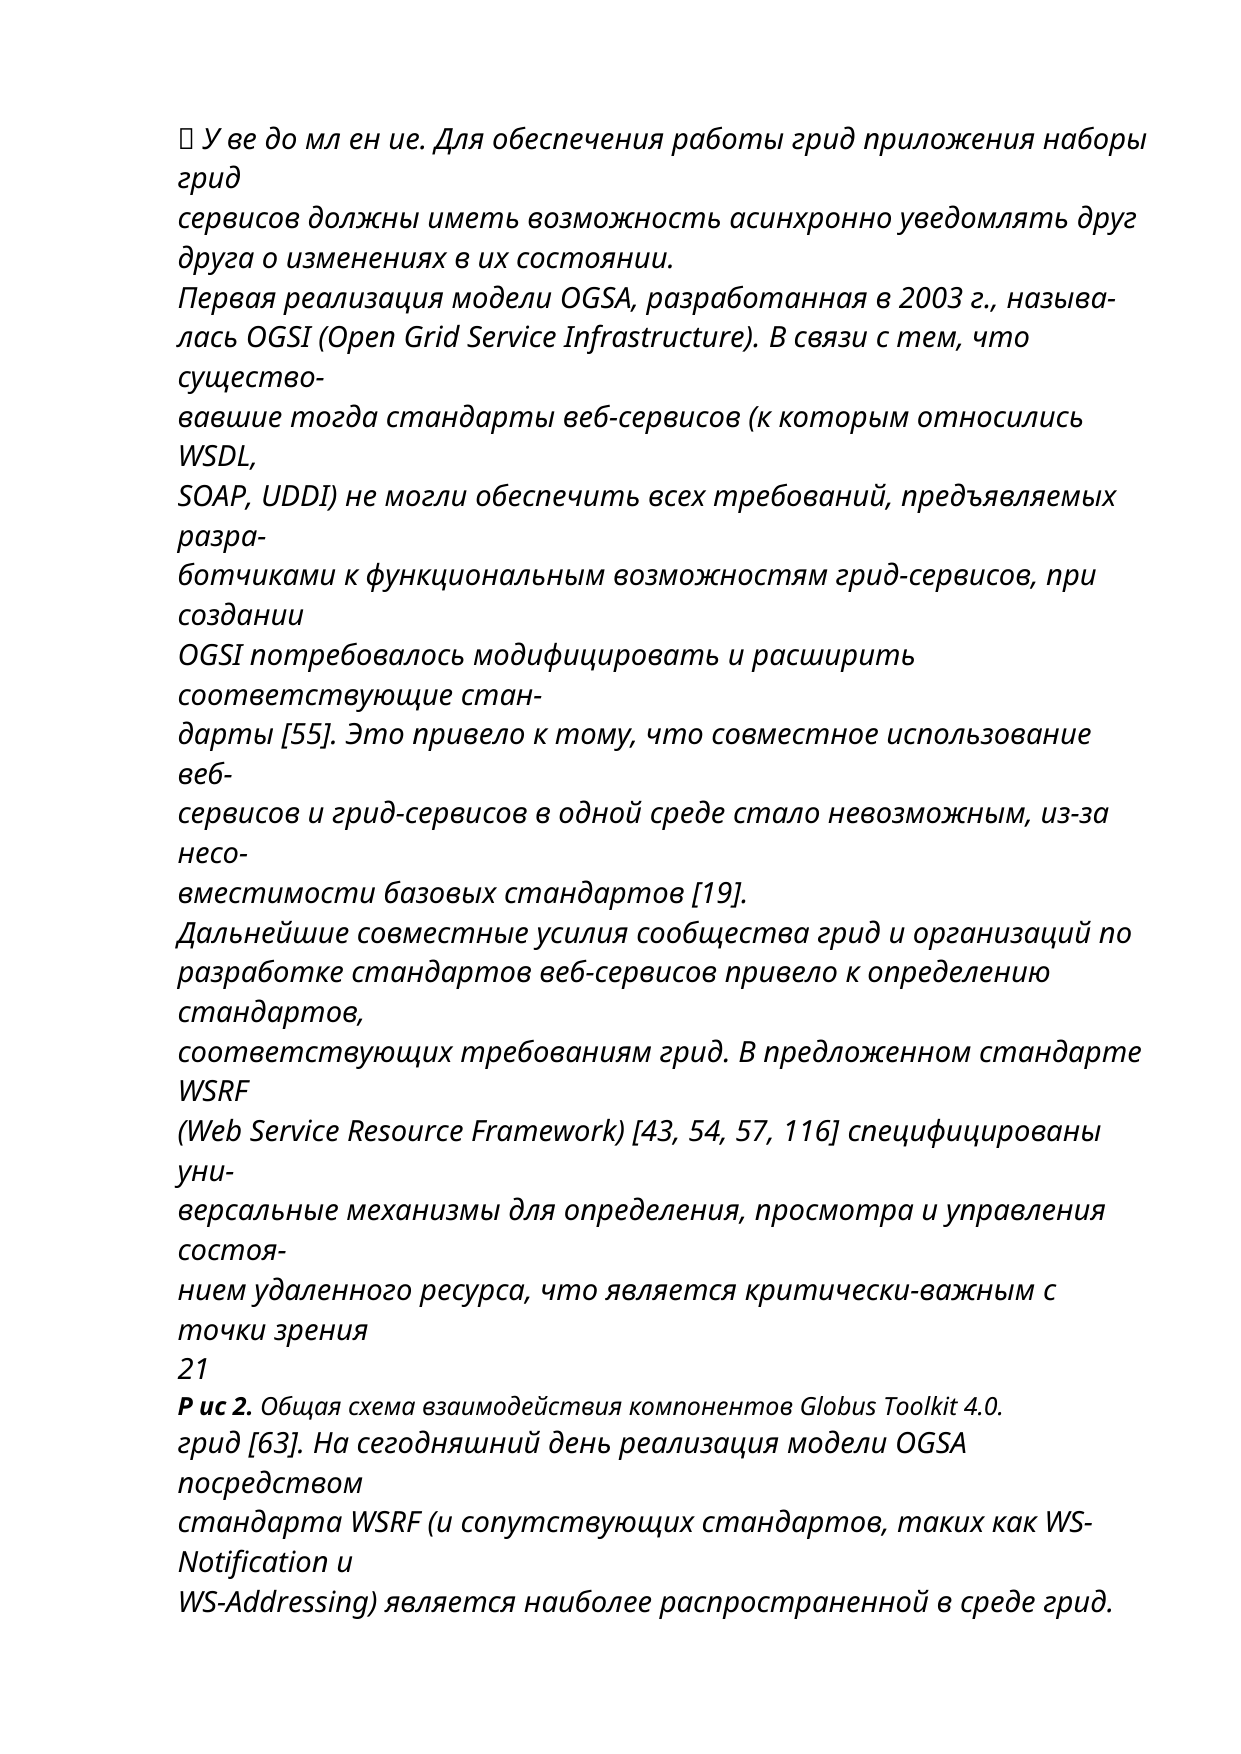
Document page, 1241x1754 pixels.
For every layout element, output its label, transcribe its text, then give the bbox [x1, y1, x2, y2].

text разработке стандартов веб-сервисов привело к определению стандартов, [177, 952, 1152, 1031]
text вместимости базовых стандартов [19]. [177, 872, 1152, 912]
text грид [63]. На сегодняшний день реализация модели OGSA посредством [177, 1422, 1152, 1502]
text сервисов и грид-сервисов в одной среде стало невозможным, из-за несо- [177, 793, 1152, 872]
text лась OGSI (Open Grid Service Infrastructure). В связи с тем, что существо- [177, 317, 1152, 396]
text стандарта WSRF (и сопутствующих стандартов, таких как WS-Notification и [177, 1502, 1152, 1581]
text дарты [55]. Это привело к тому, что совместное использование веб- [177, 713, 1152, 793]
text Первая реализация модели OGSA, разработанная в 2003 г., называ- [177, 277, 1152, 317]
text OGSI потребовалось модифицировать и расширить соответствующие стан- [177, 634, 1152, 713]
text версальные механизмы для определения, просмотра и управления состоя- [177, 1190, 1152, 1269]
text Дальнейшие совместные усилия сообщества грид и организаций по [177, 912, 1152, 952]
text  У ве до мл ен ие. Для обеспечения работы грид приложения наборы грид [177, 118, 1152, 197]
text нием удаленного ресурса, что является критически-важным с точки зрения [177, 1269, 1152, 1348]
text WS-Addressing) является наиболее распространенной в среде грид. [177, 1581, 1152, 1621]
text сервисов должны иметь возможность асинхронно уведомлять друг [177, 197, 1152, 237]
text (Web Service Resource Framework) [43, 54, 57, 116] специфицированы уни- [177, 1110, 1152, 1190]
text друга о изменениях в их состоянии. [177, 237, 1152, 277]
text Р ис 2. Общая схема взаимодействия компонентов Globus Toolkit 4.0. [177, 1388, 1152, 1422]
text соответствующих требованиям грид. В предложенном стандарте WSRF [177, 1031, 1152, 1110]
text вавшие тогда стандарты веб-сервисов (к которым относились WSDL, [177, 396, 1152, 475]
text SOAP, UDDI) не могли обеспечить всех требований, предъявляемых разра- [177, 475, 1152, 555]
text 21 [177, 1348, 1152, 1388]
text ботчиками к функциональным возможностям грид-сервисов, при создании [177, 555, 1152, 634]
